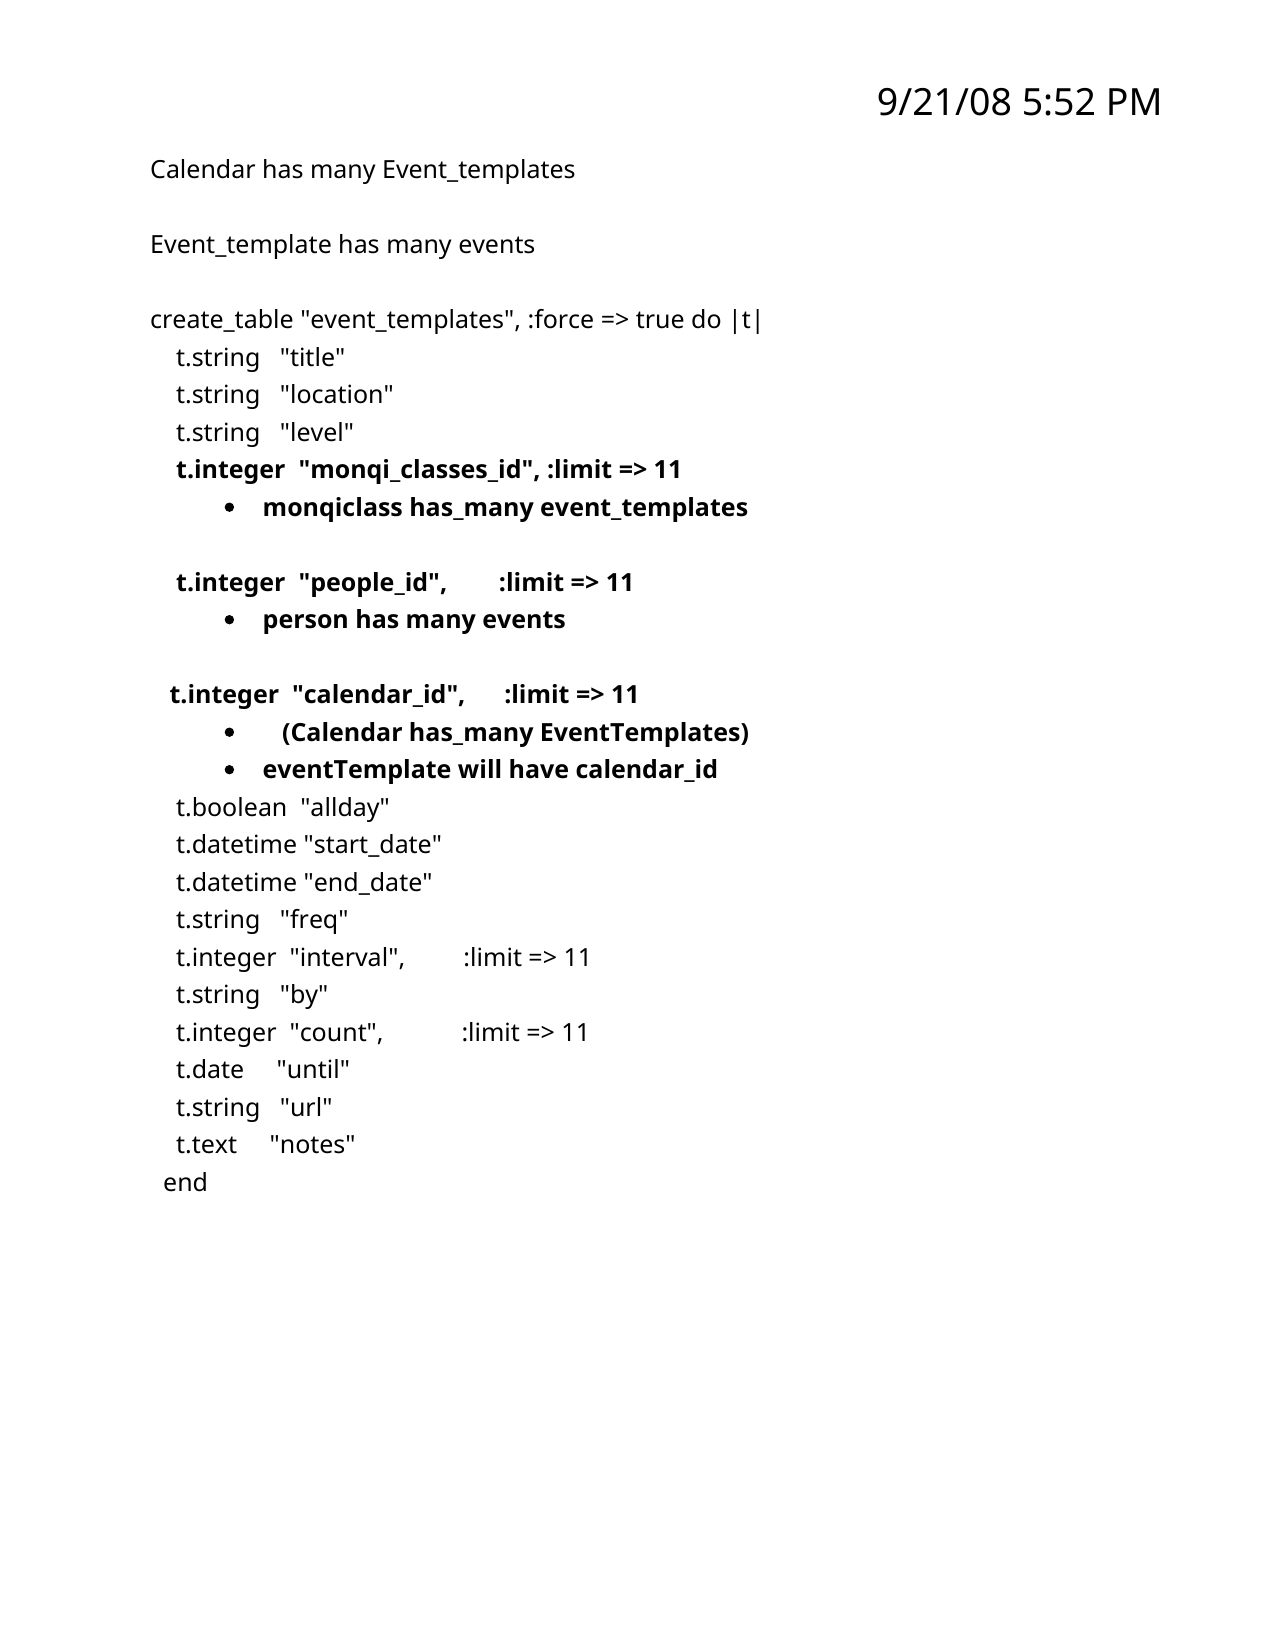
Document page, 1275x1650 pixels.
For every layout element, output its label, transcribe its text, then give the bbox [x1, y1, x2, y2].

text t.string "url" [150, 1087, 1125, 1125]
text create_table "event_templates", :force => true do |t| [150, 300, 1125, 337]
text (Calendar has_many EventTemplates) [225, 712, 1125, 750]
text t.integer "interval", :limit => 11 [150, 937, 1125, 975]
text t.integer "calendar_id", :limit => 11 [150, 675, 1125, 712]
text t.datetime "end_date" [150, 862, 1125, 900]
text t.string "freq" [150, 900, 1125, 937]
text monqiclass has_many event_templates [225, 487, 1125, 525]
text t.date "until" [150, 1050, 1125, 1087]
text t.string "level" [150, 412, 1125, 450]
text t.text "notes" [150, 1125, 1125, 1162]
text t.integer "monqi_classes_id", :limit => 11 [150, 450, 1125, 487]
text t.boolean "allday" [150, 787, 1125, 825]
text t.integer "people_id", :limit => 11 [150, 562, 1125, 600]
text end [150, 1162, 1125, 1200]
text person has many events [225, 600, 1125, 637]
text t.string "by" [150, 975, 1125, 1012]
text t.string "title" [150, 337, 1125, 375]
text Calendar has many Event_templates [150, 150, 1125, 187]
text t.datetime "start_date" [150, 825, 1125, 862]
text eventTemplate will have calendar_id [225, 750, 1125, 787]
text Event_template has many events [150, 225, 1125, 262]
text t.integer "count", :limit => 11 [150, 1012, 1125, 1050]
text t.string "location" [150, 375, 1125, 412]
